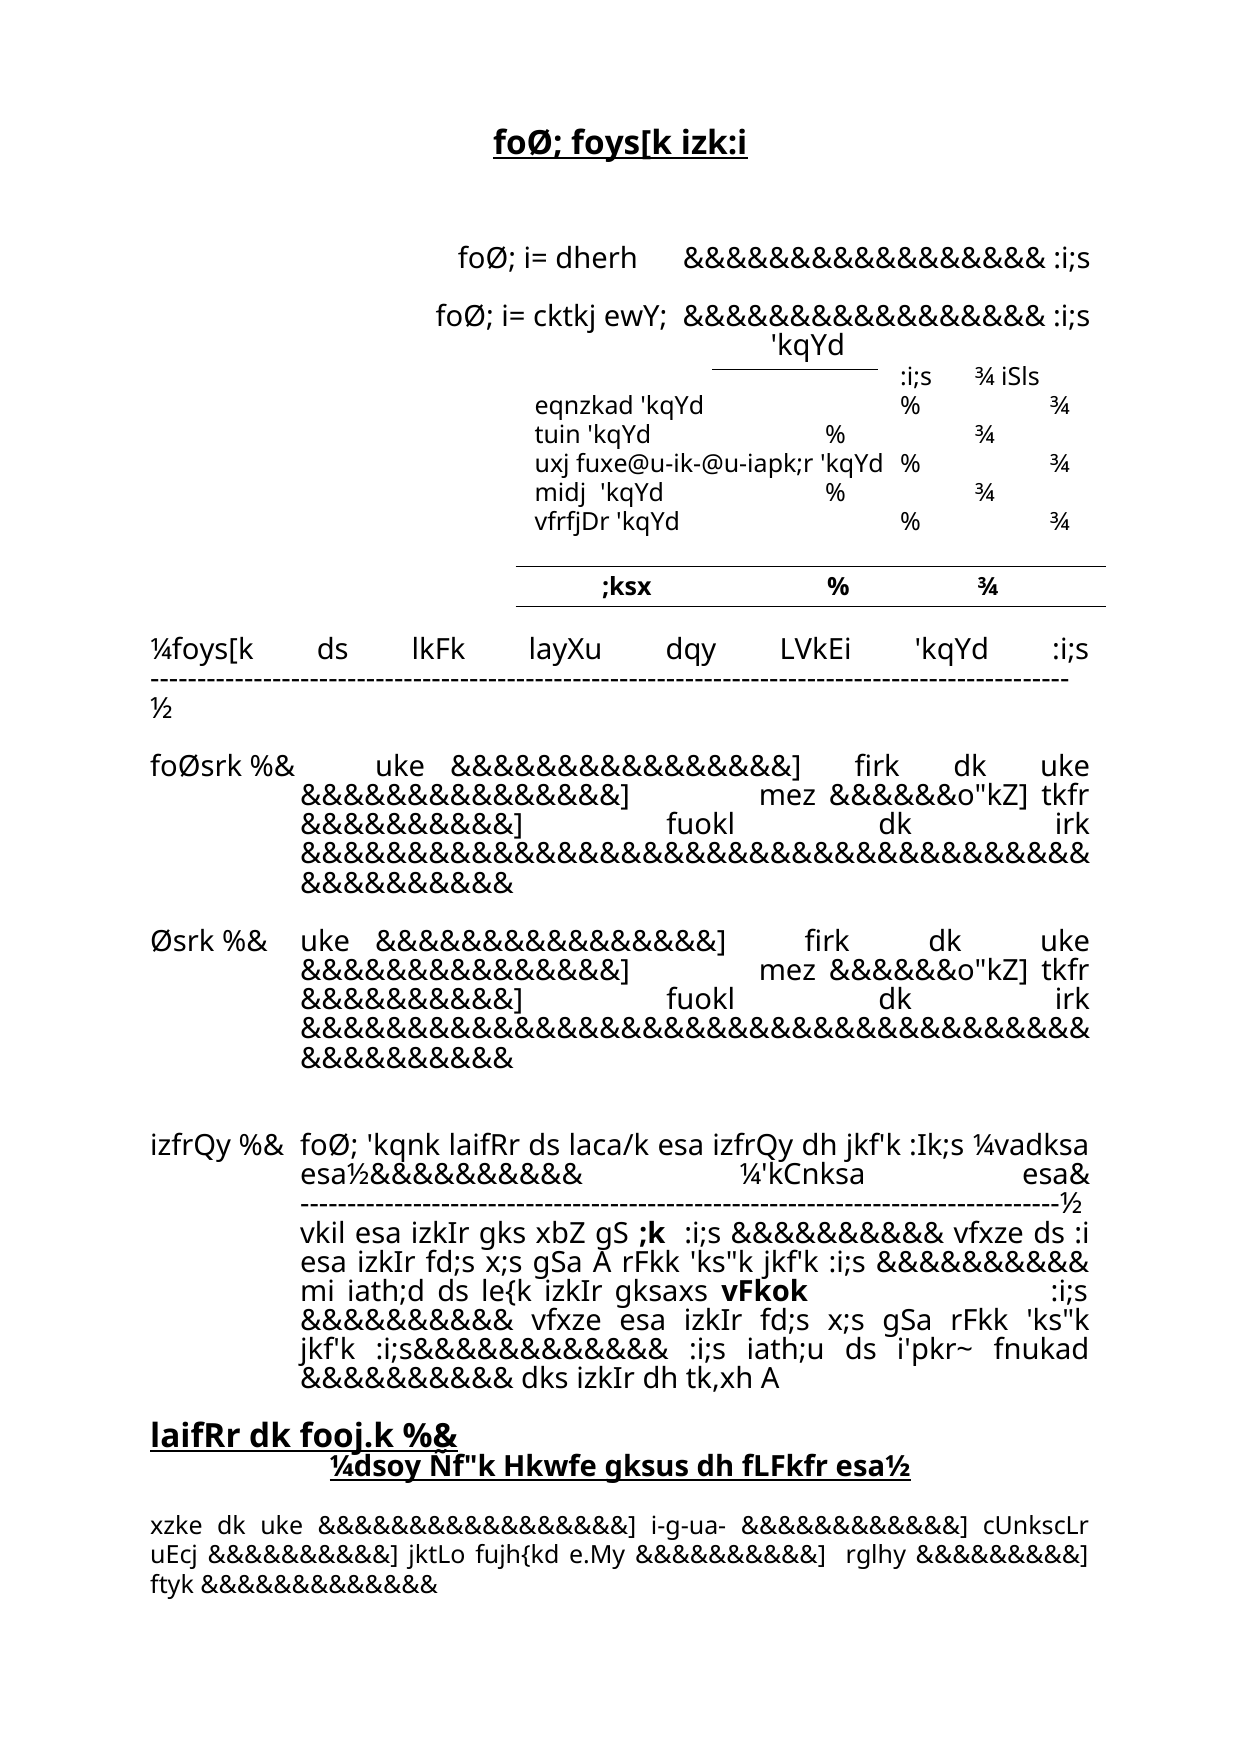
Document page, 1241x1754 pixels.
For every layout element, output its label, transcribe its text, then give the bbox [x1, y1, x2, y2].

table_header ;ksx % ¾ [516, 567, 1106, 606]
text izfrQy %& foØ; 'kqnk laifRr ds laca/k esa izfrQy dh jkf'k :Ik;s ¼vadksa esa½&&&&&&&&&& ¼'kCnksa esa& ---------------------------------------------------------------------------------½ vkil esa izkIr gks xbZ gS ;k :i;s &&&&&&&&&& vfxze ds :i esa izkIr fd;s x;s gSa A rFkk 'ks"k jkf'k :i;s &&&&&&&&&& mi iath;d ds le{k izkIr gksaxs vFkok :i;s &&&&&&&&&& vfxze esa izkIr fd;s x;s gSa rFkk 'ks"k jkf'k :i;s&&&&&&&&&&&& :i;s iath;u ds i'pkr~ fnukad &&&&&&&&&& dks izkIr dh tk,xh A [150, 1132, 1090, 1395]
text Øsrk %& uke &&&&&&&&&&&&&&&&] firk dk uke &&&&&&&&&&&&&&&] mez &&&&&&o"kZ] tkfr &&&&&&&&&&] fuokl dk irk &&&&&&&&&&&&&&&&&&&&&&&&&&&&&&&&&&&&&&&&&&&&&&& [150, 928, 1090, 1074]
text foØ; i= cktkj ewY; &&&&&&&&&&&&&&&&& :i;s [150, 303, 1090, 332]
text tuin 'kqYd % ¾ [534, 420, 1090, 449]
text foØsrk %& uke &&&&&&&&&&&&&&&&] firk dk uke &&&&&&&&&&&&&&&] mez &&&&&&o"kZ] tkfr &&&&&&&&&&] fuokl dk irk &&&&&&&&&&&&&&&&&&&&&&&&&&&&&&&&&&&&&&&&&&&&&&& [150, 753, 1090, 899]
text uxj fuxe@u-ik-@u-iapk;r 'kqYd % ¾ [534, 449, 1090, 478]
text midj 'kqYd % ¾ [534, 478, 1090, 507]
text xzke dk uke &&&&&&&&&&&&&&&&&] i-g-ua- &&&&&&&&&&&&] cUnkscLr uEcj &&&&&&&&&&] jktLo fujh{kd e.My &&&&&&&&&&] rglhy &&&&&&&&&] ftyk &&&&&&&&&&&&& [150, 1511, 1090, 1599]
text 'kqYd [525, 332, 1090, 362]
text :i;s ¾ iSls [834, 362, 1090, 391]
text ¼foys[k ds lkFk layXu dqy LVkEi 'kqYd :i;s --------------------------------------------------------------------------------------------------½ [150, 636, 1090, 724]
text foØ; foys[k izk:i [150, 118, 1090, 164]
text foØ; i= dherh &&&&&&&&&&&&&&&&& :i;s [150, 245, 1090, 274]
text eqnzkad 'kqYd % ¾ [534, 391, 1090, 420]
text vfrfjDr 'kqYd % ¾ [534, 507, 1090, 566]
text laifRr dk fooj.k %& [150, 1424, 1090, 1453]
text ¼dsoy Ñf"k Hkwfe gksus dh fLFkfr esa½ [150, 1453, 1090, 1482]
